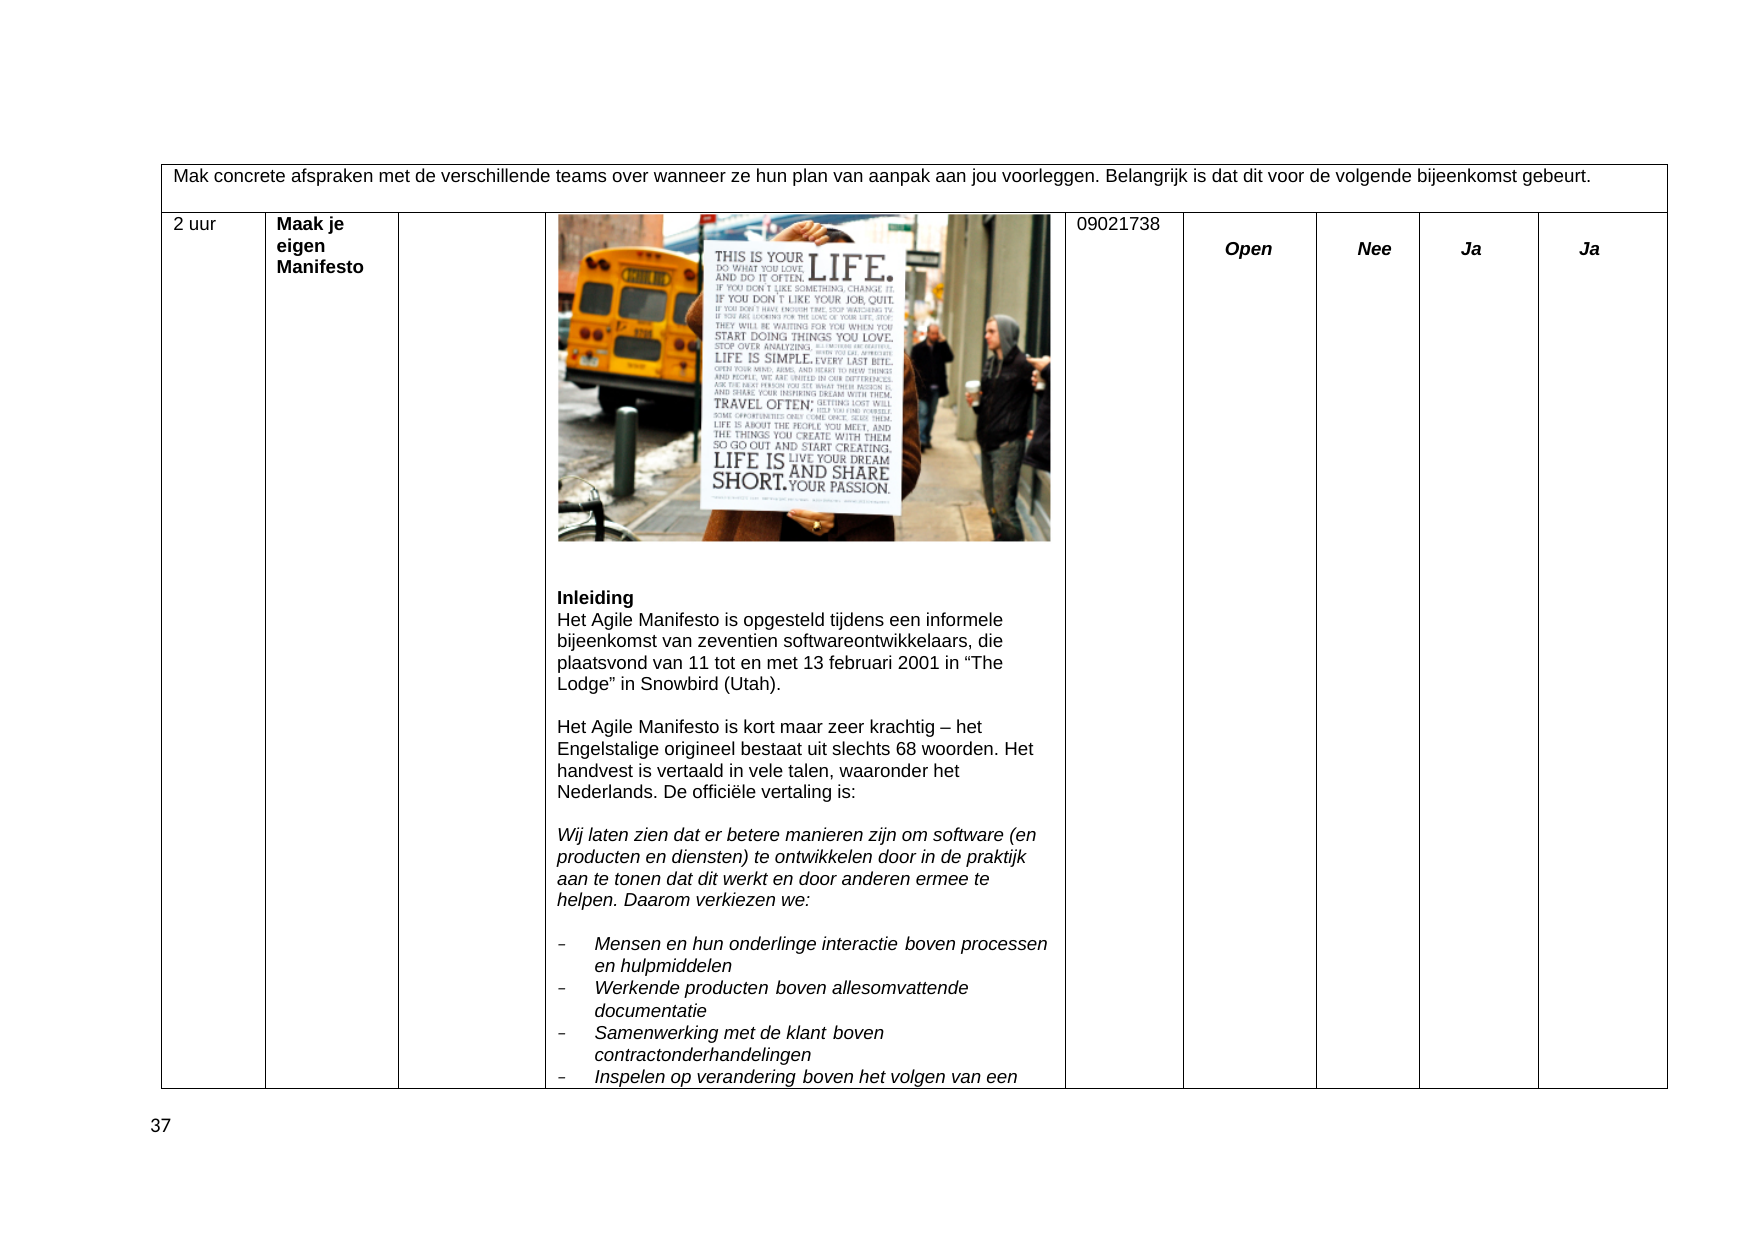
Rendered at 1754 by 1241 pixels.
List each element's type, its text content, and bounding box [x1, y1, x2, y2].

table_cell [546, 213, 1065, 1088]
table_cell [399, 213, 545, 1088]
table_cell Ja [1420, 213, 1538, 1088]
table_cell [266, 213, 398, 1088]
table_cell 2 uur [162, 213, 265, 1088]
table_cell Nee [1317, 213, 1419, 1088]
table_cell Ja [1539, 213, 1667, 1088]
table_cell 09021738 [1066, 213, 1183, 1088]
picture [556, 213, 1053, 544]
table_cell Open [1184, 213, 1316, 1088]
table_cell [162, 165, 1667, 212]
